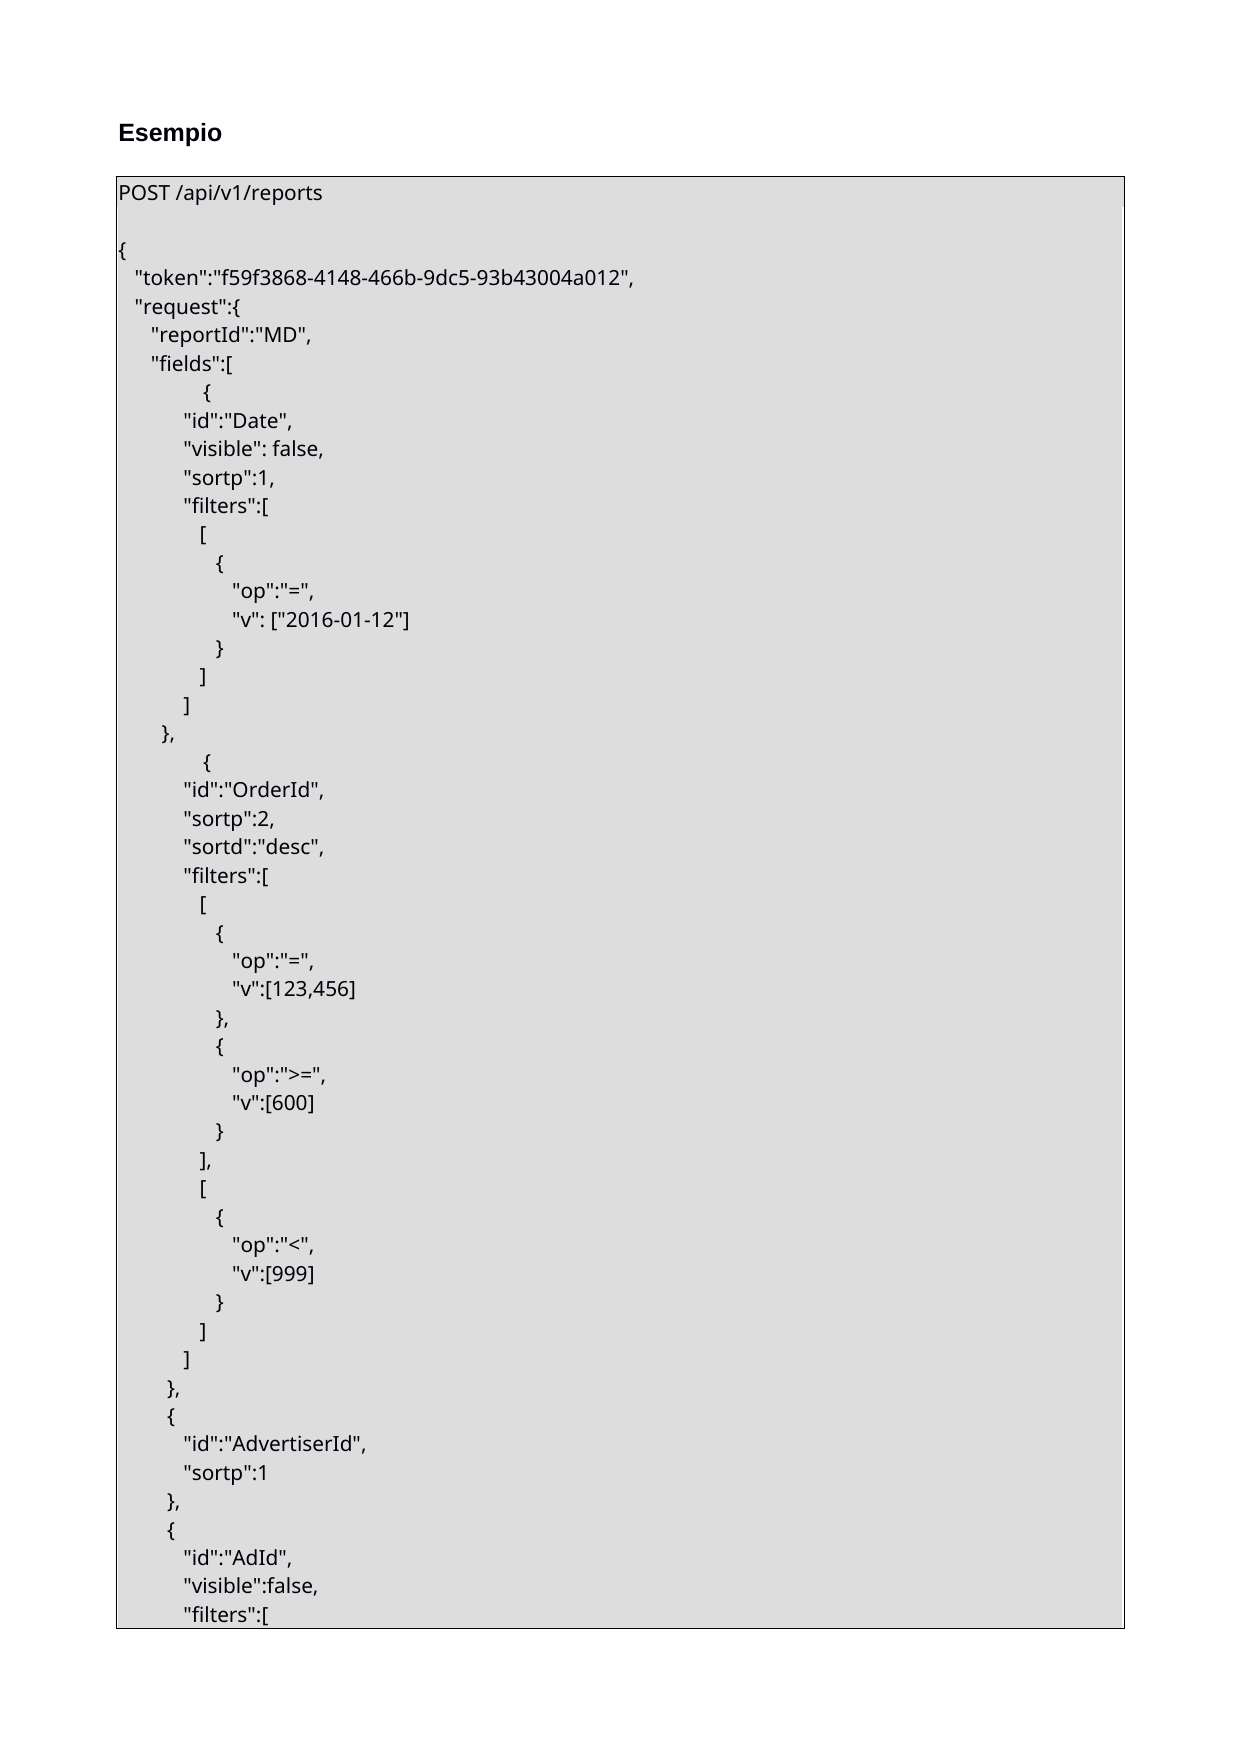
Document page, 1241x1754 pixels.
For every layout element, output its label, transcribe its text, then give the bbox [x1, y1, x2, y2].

text "filters":[ [118, 491, 1122, 519]
text "sortp":1 [118, 1458, 1122, 1486]
text { [118, 1401, 1122, 1429]
text { [118, 377, 1122, 406]
text "request":{ [118, 292, 1122, 320]
text ] [118, 690, 1122, 718]
text "id":"AdvertiserId", [118, 1429, 1122, 1458]
text }, [118, 718, 1122, 747]
text "op":"=", [118, 576, 1122, 605]
text "op":"=", [118, 946, 1122, 974]
text "filters":[ [118, 1600, 1122, 1628]
text } [118, 633, 1122, 662]
text "visible":false, [118, 1572, 1122, 1600]
text "sortd":"desc", [118, 832, 1122, 861]
text { [118, 1202, 1122, 1230]
text [ [118, 889, 1122, 918]
text { [118, 747, 1122, 775]
text [ [118, 1173, 1122, 1202]
text "sortp":1, [118, 463, 1122, 491]
text "visible": false, [118, 434, 1122, 463]
text "filters":[ [118, 861, 1122, 889]
text "v":[600] [118, 1088, 1122, 1117]
text } [118, 1287, 1122, 1316]
text { [118, 918, 1122, 946]
text }, [118, 1373, 1122, 1401]
text "op":">=", [118, 1060, 1122, 1088]
text ], [118, 1145, 1122, 1173]
text "v":[999] [118, 1259, 1122, 1287]
text ] [118, 1316, 1122, 1344]
text "reportId":"MD", [118, 320, 1122, 349]
text [ [118, 519, 1122, 548]
text { [118, 1031, 1122, 1060]
text { [118, 1515, 1122, 1543]
text { [118, 548, 1122, 576]
text "v":[123,456] [118, 974, 1122, 1003]
text "id":"OrderId", [118, 775, 1122, 804]
text "op":"<", [118, 1230, 1122, 1259]
text "id":"AdId", [118, 1543, 1122, 1572]
text { [118, 235, 1122, 263]
text "sortp":2, [118, 804, 1122, 832]
text }, [118, 1486, 1122, 1515]
text } [118, 1117, 1122, 1145]
text }, [118, 1003, 1122, 1031]
text "id":"Date", [118, 406, 1122, 434]
text POST /api/v1/reports [117, 177, 1124, 207]
text "v": ["2016-01-12"] [118, 605, 1122, 633]
text ] [118, 1344, 1122, 1373]
text "fields":[ [118, 349, 1122, 377]
text Esempio [118, 118, 1122, 147]
text ] [118, 662, 1122, 690]
text "token":"f59f3868-4148-466b-9dc5-93b43004a012", [118, 263, 1122, 292]
